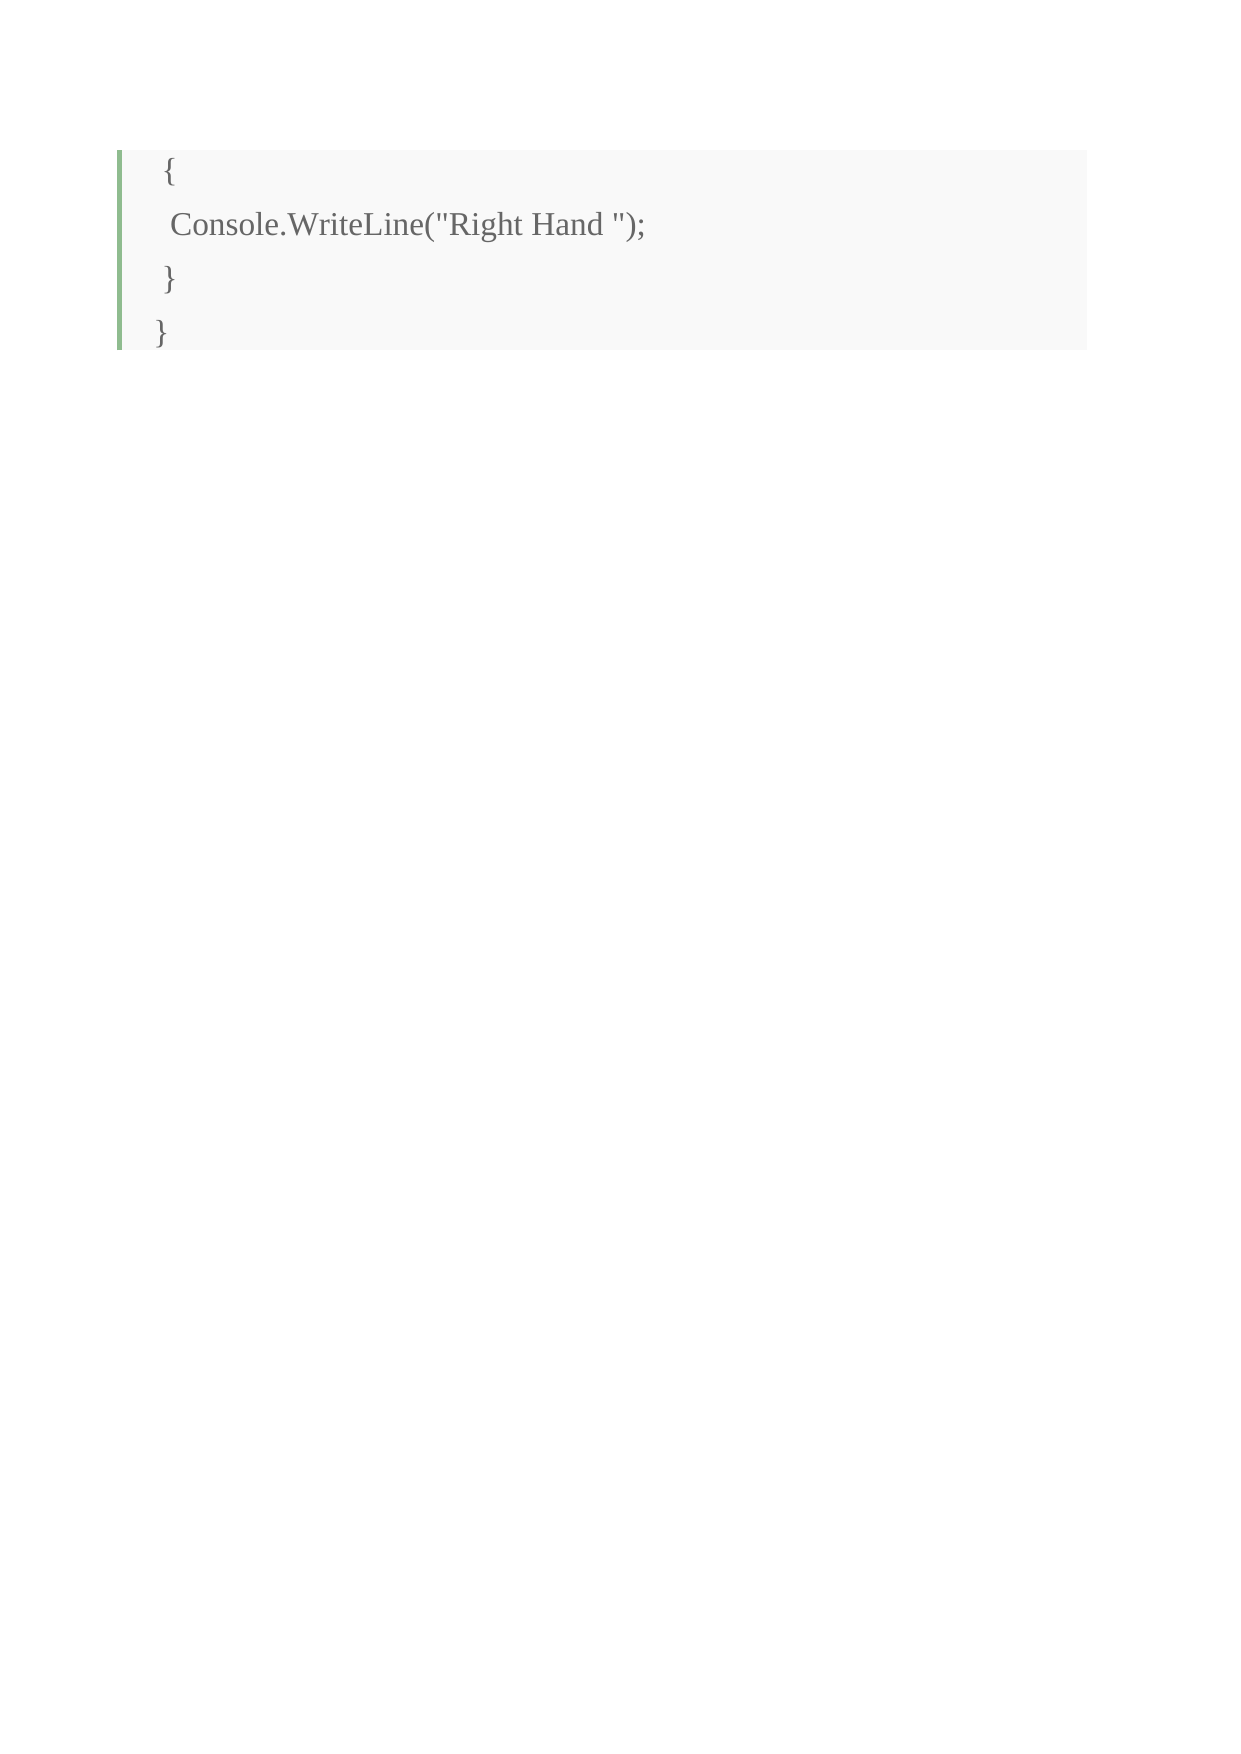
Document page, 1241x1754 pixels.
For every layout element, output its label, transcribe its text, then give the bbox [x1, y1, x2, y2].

text } [122, 258, 1087, 296]
text } [122, 312, 1087, 350]
text Console.WriteLine("Right Hand "); [122, 204, 1087, 242]
text { [122, 150, 1087, 188]
